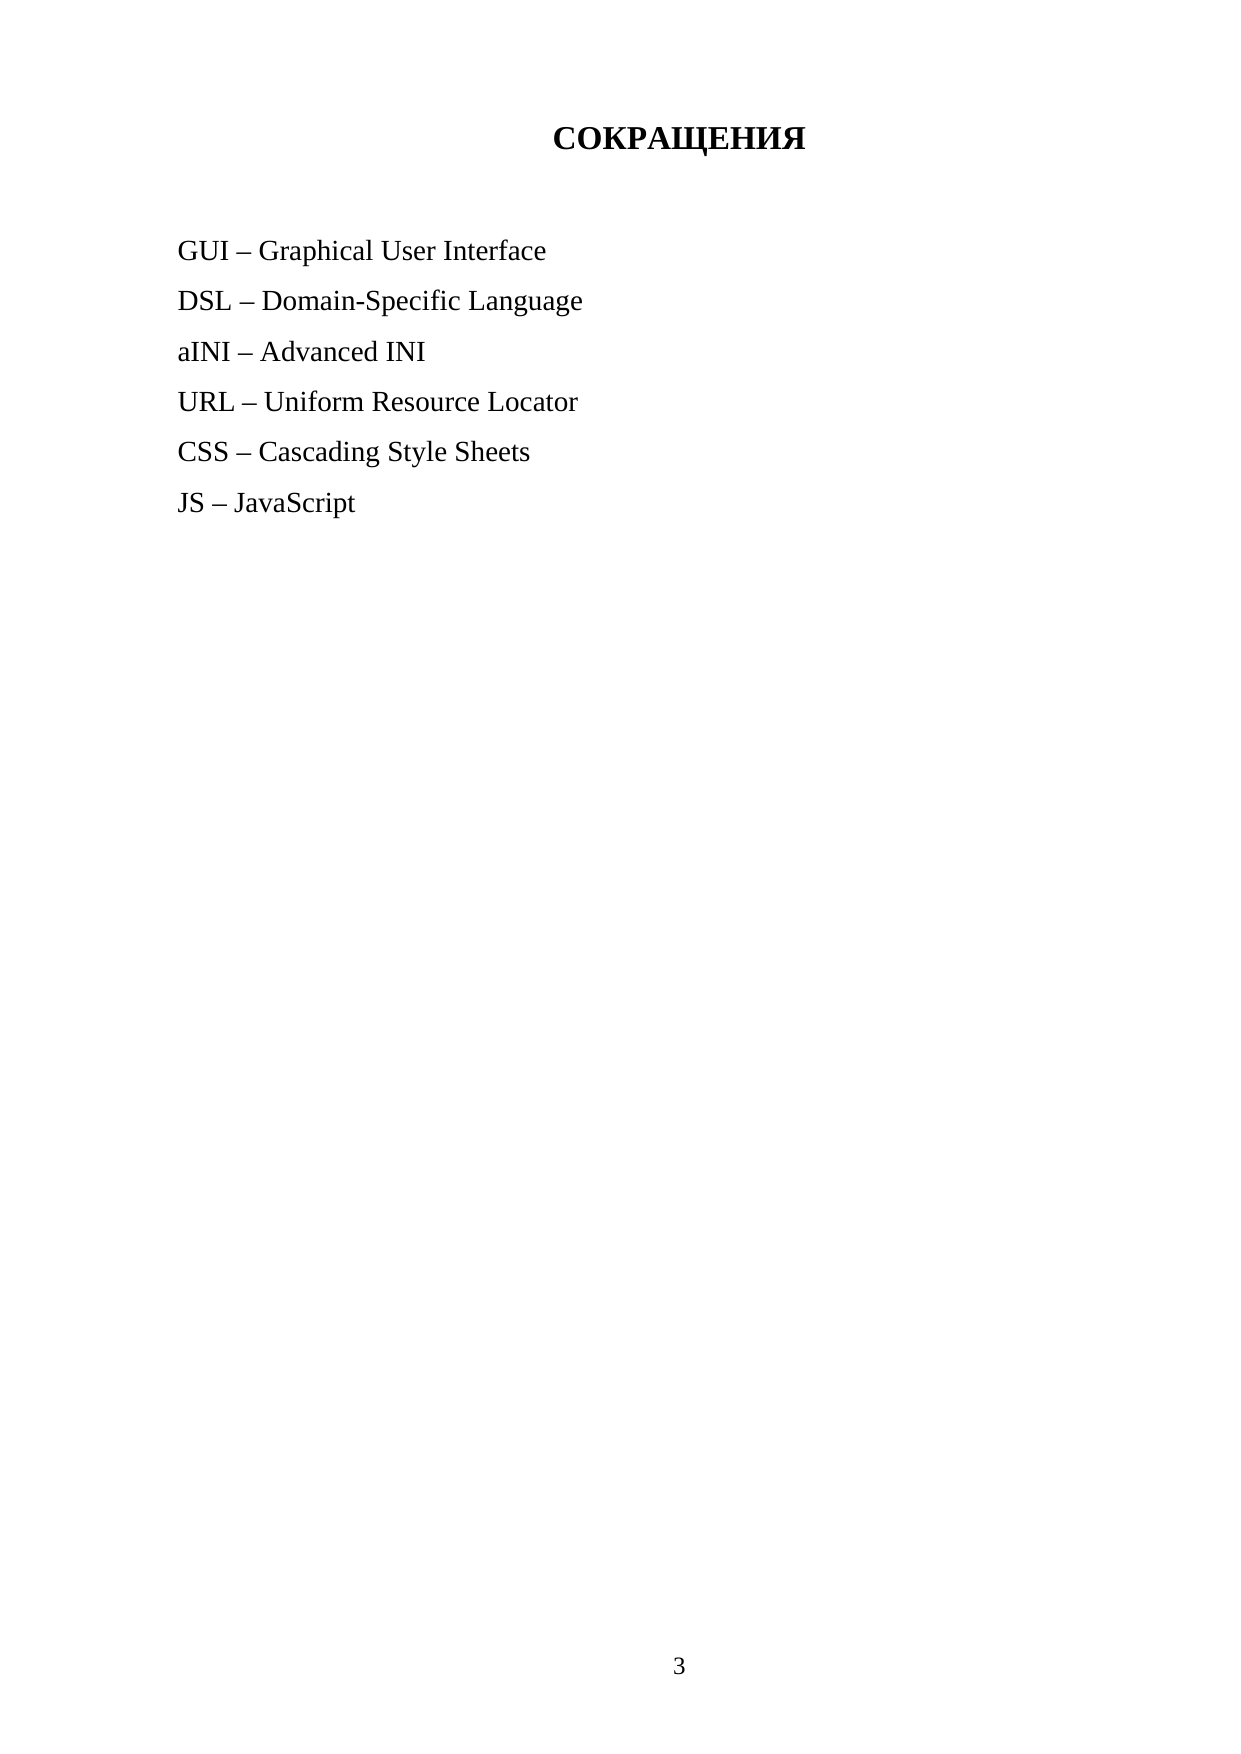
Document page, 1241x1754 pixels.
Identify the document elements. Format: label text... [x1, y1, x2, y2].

text DSL – Domain-Specific Language [177, 283, 1181, 317]
text CSS – Cascading Style Sheets [177, 434, 1181, 468]
text aINI – Advanced INI [177, 334, 1181, 367]
text СОКРАЩЕНИЯ [177, 118, 1181, 156]
text URL – Uniform Resource Locator [177, 384, 1181, 418]
text GUI – Graphical User Interface [177, 233, 1181, 267]
text JS – JavaScript [177, 485, 1181, 518]
